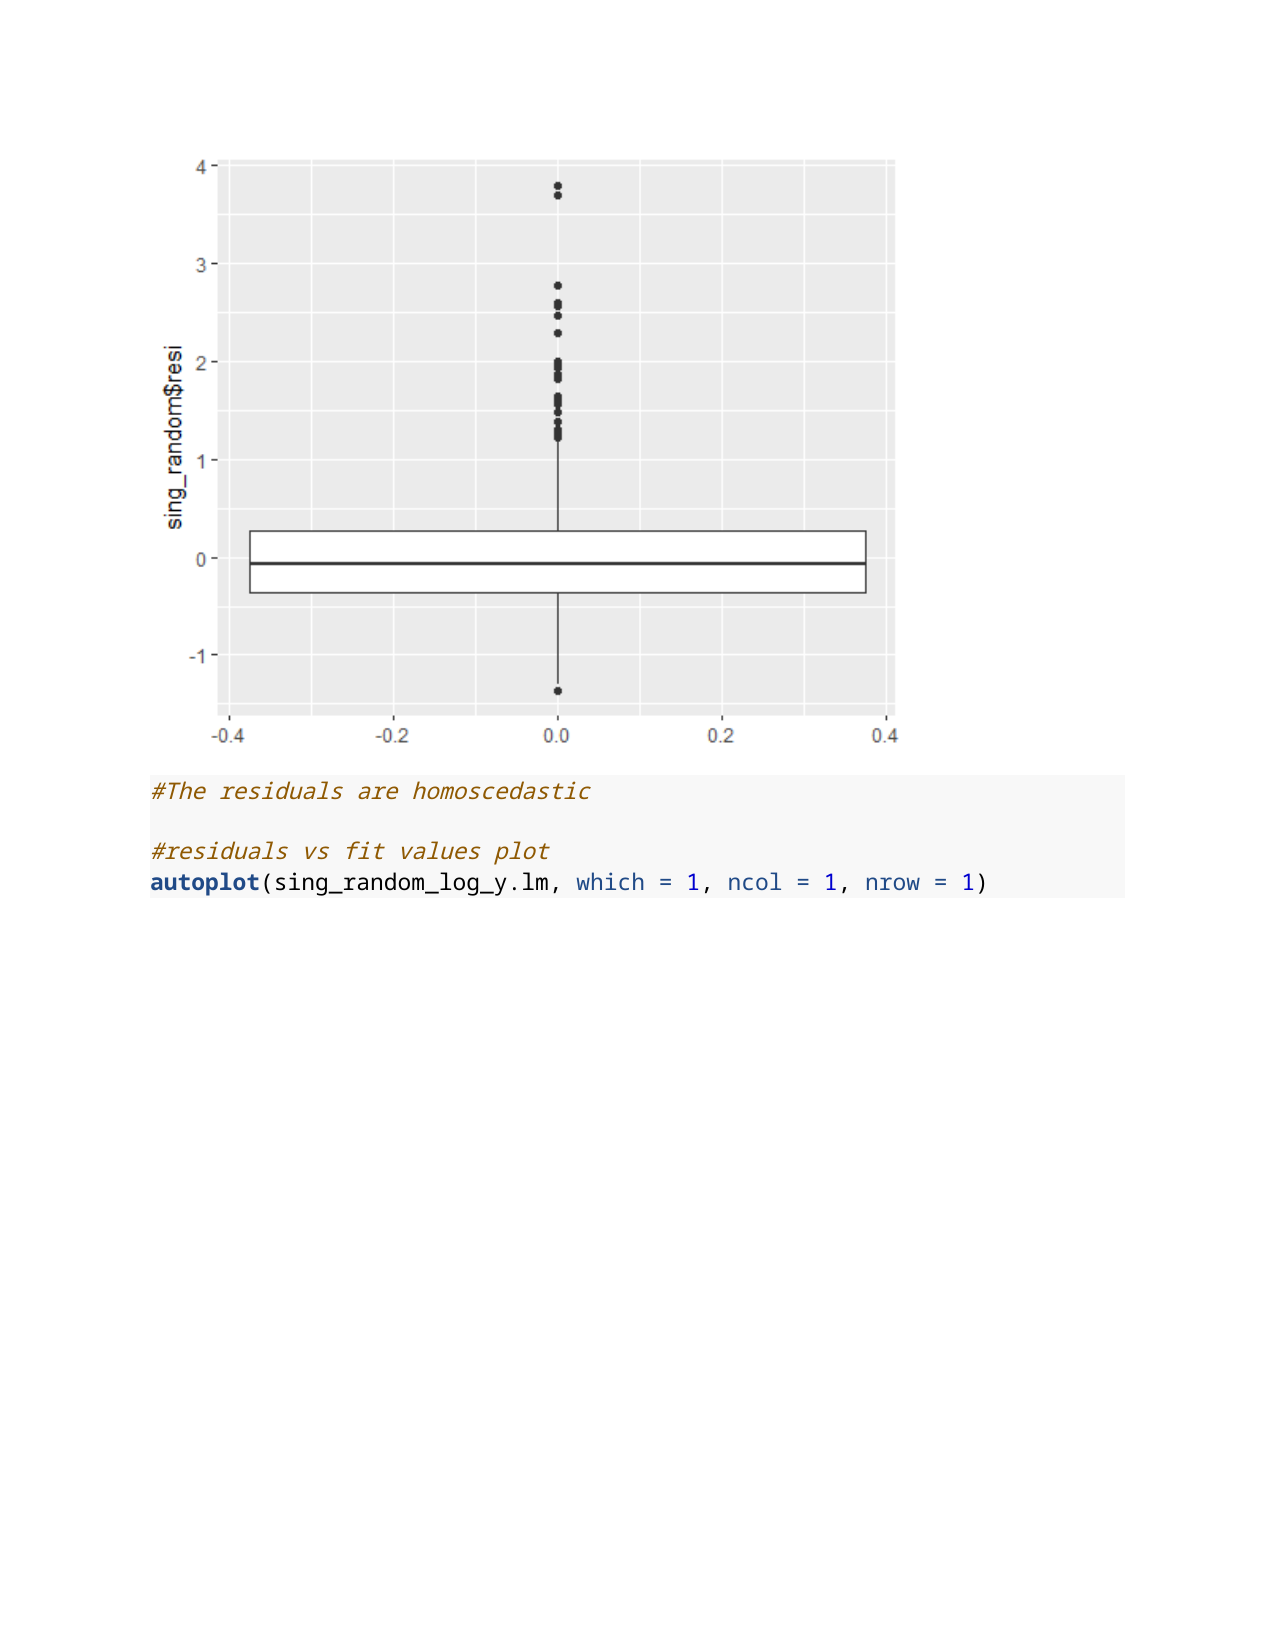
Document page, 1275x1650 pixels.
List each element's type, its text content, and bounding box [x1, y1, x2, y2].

picture [150, 150, 908, 757]
text #The residuals are homoscedastic #residuals vs fit values plot autoplot(sing_random_log_y.lm, which = 1, ncol = 1, nrow = 1) [150, 775, 1125, 898]
